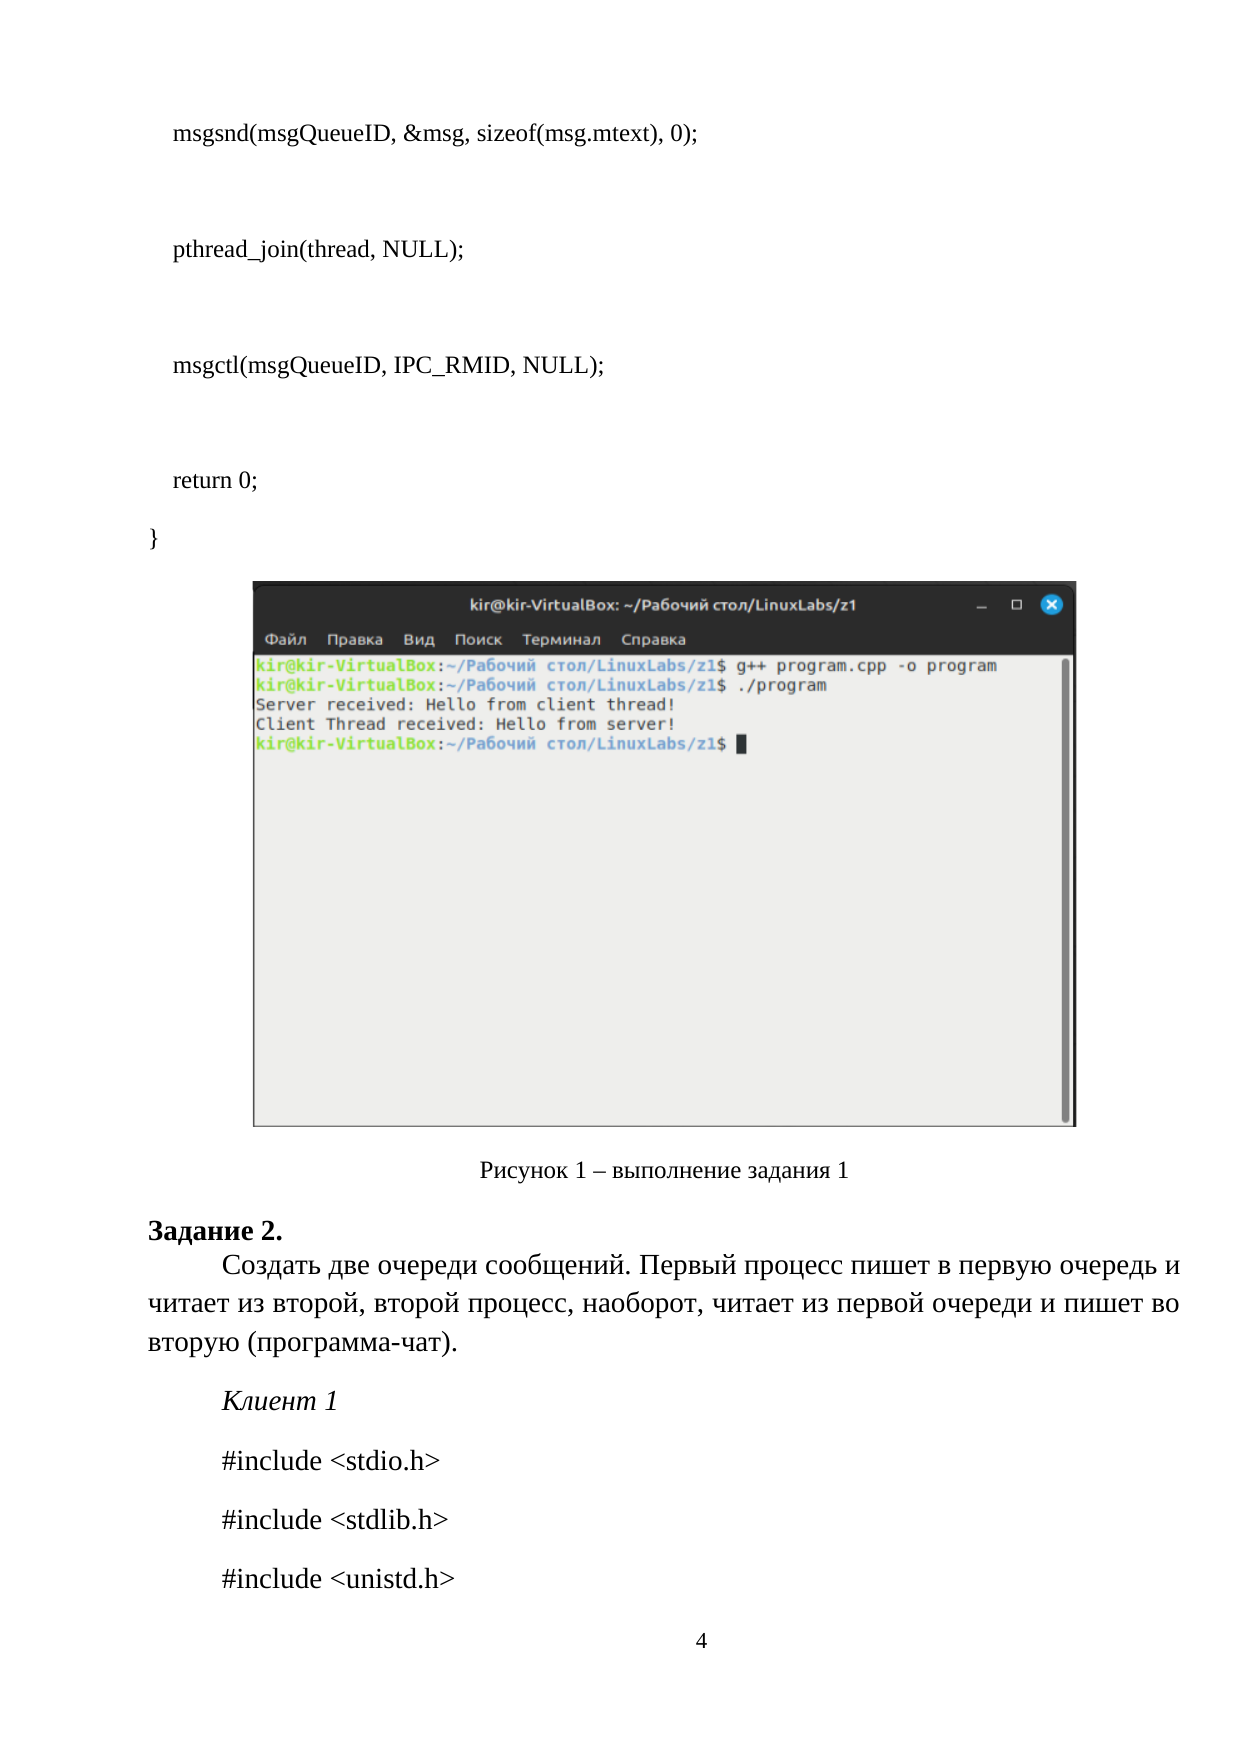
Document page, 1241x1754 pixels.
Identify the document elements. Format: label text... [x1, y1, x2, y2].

text return 0; [148, 466, 1181, 494]
text Задание 2. [148, 1213, 1181, 1247]
text #include <stdio.h> [148, 1443, 1181, 1476]
text Клиент 1 [148, 1383, 1181, 1417]
text pthread_join(thread, NULL); [148, 234, 1181, 263]
text msgctl(msgQueueID, IPC_RMID, NULL); [148, 350, 1181, 378]
text Рисунок 1 – выполнение задания 1 [148, 1156, 1181, 1184]
text #include <stdlib.h> [148, 1502, 1181, 1536]
picture [252, 581, 1077, 1127]
text } [148, 523, 1181, 552]
text msgsnd(msgQueueID, &msg, sizeof(msg.mtext), 0); [148, 118, 1181, 147]
text Создать две очереди сообщений. Первый процесс пишет в первую очередь и читает из второй, второй процесс, наоборот, читает из первой очереди и пишет во вторую (программа-чат). [148, 1247, 1181, 1358]
text #include <unistd.h> [148, 1562, 1181, 1595]
